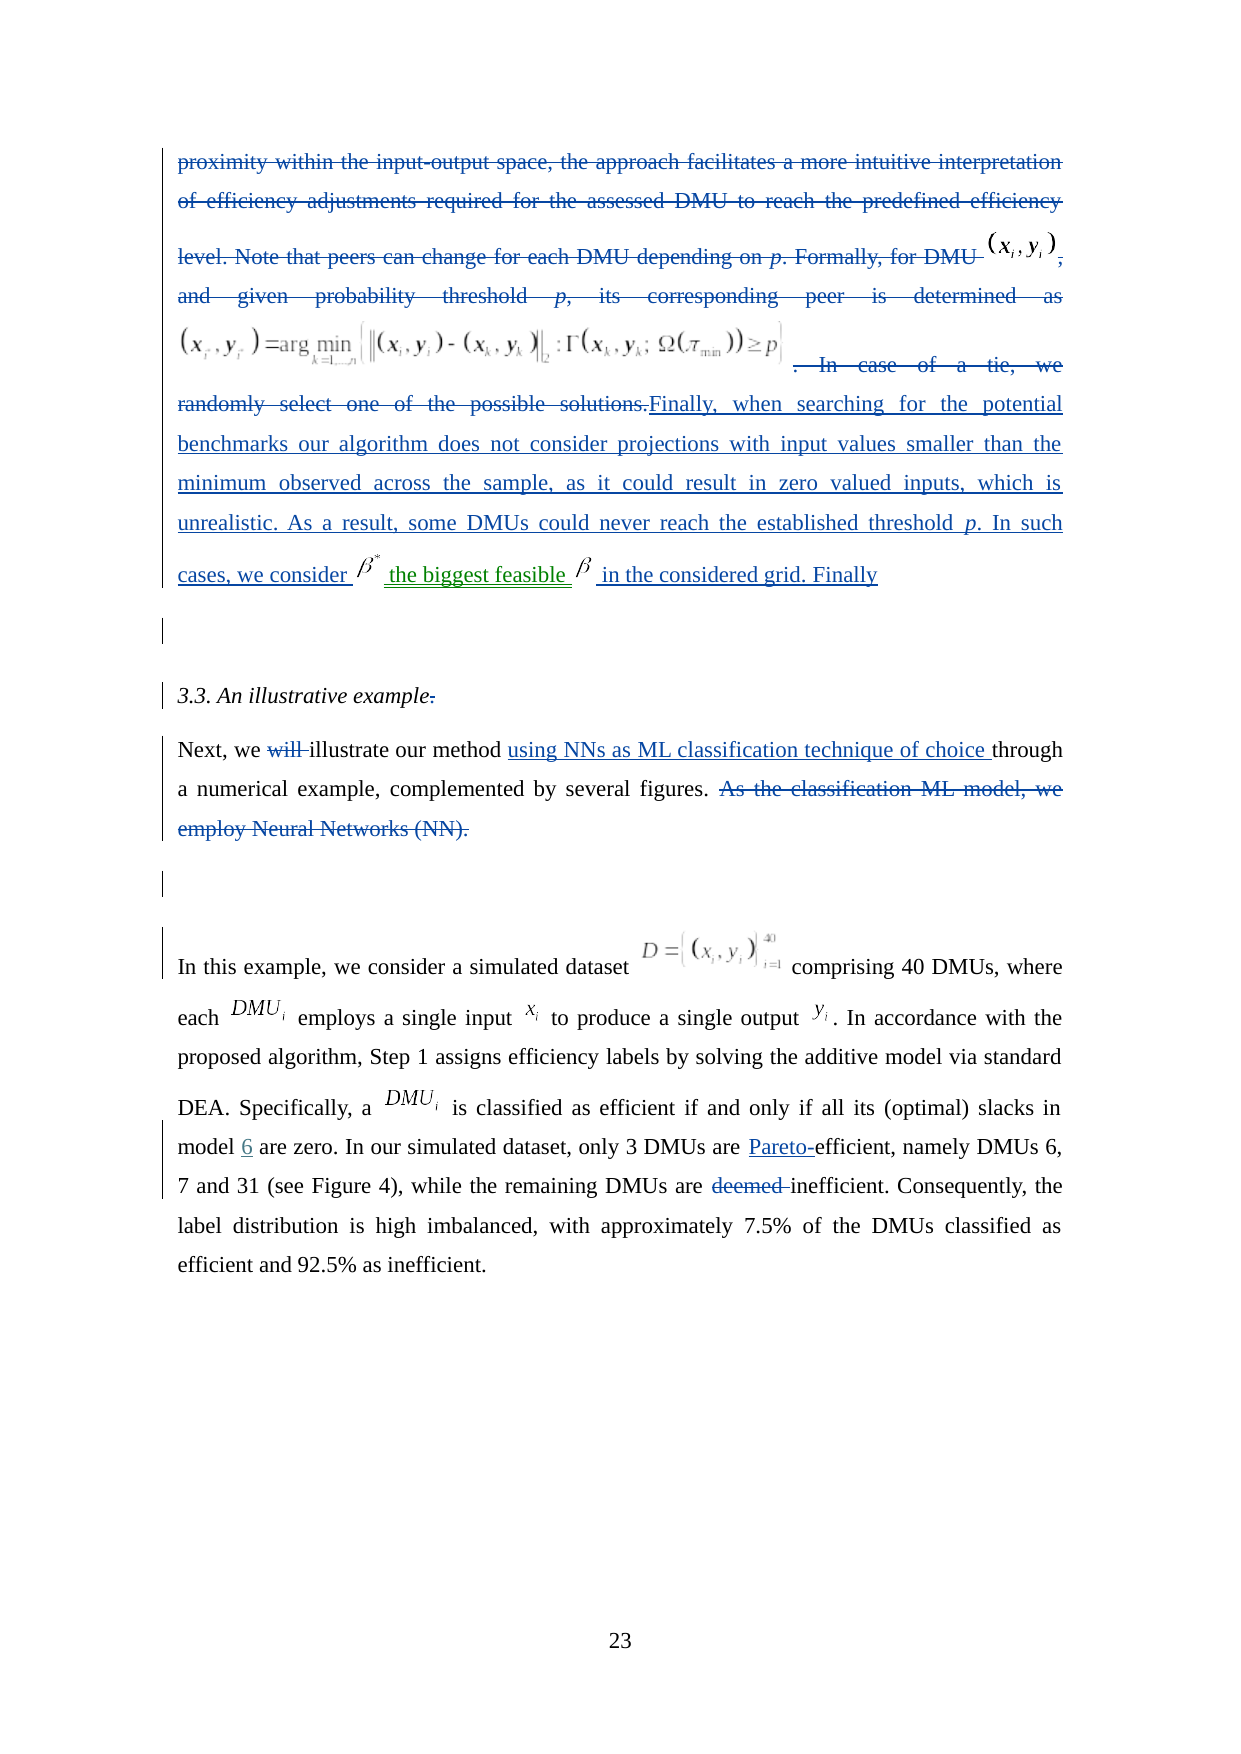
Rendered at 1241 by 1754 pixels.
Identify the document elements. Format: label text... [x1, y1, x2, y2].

text In this example, we consider a simulated dataset comprising 40 DMUs, where each employs a single input to produce a single output . In accordance with the proposed algorithm, Step 1 assigns efficiency labels by solving the additive model via standard DEA. Specifically, a is classified as efficient if and only if all its (optimal) slacks in model are zero. In our simulated dataset, only 3 DMUs are efficient, namely DMUs 6, 7 and 31 (see Figure 4), while the remaining DMUs are inefficient. Consequently, the label distribution is high imbalanced, with approximately 7.5% of the DMUs classified as efficient and 92.5% as inefficient. [177, 927, 1063, 1278]
subtitle 3.3. An illustrative example [177, 682, 1063, 708]
text Next, we illustrate our method through a numerical example, complemented by several figures. [177, 736, 1063, 841]
